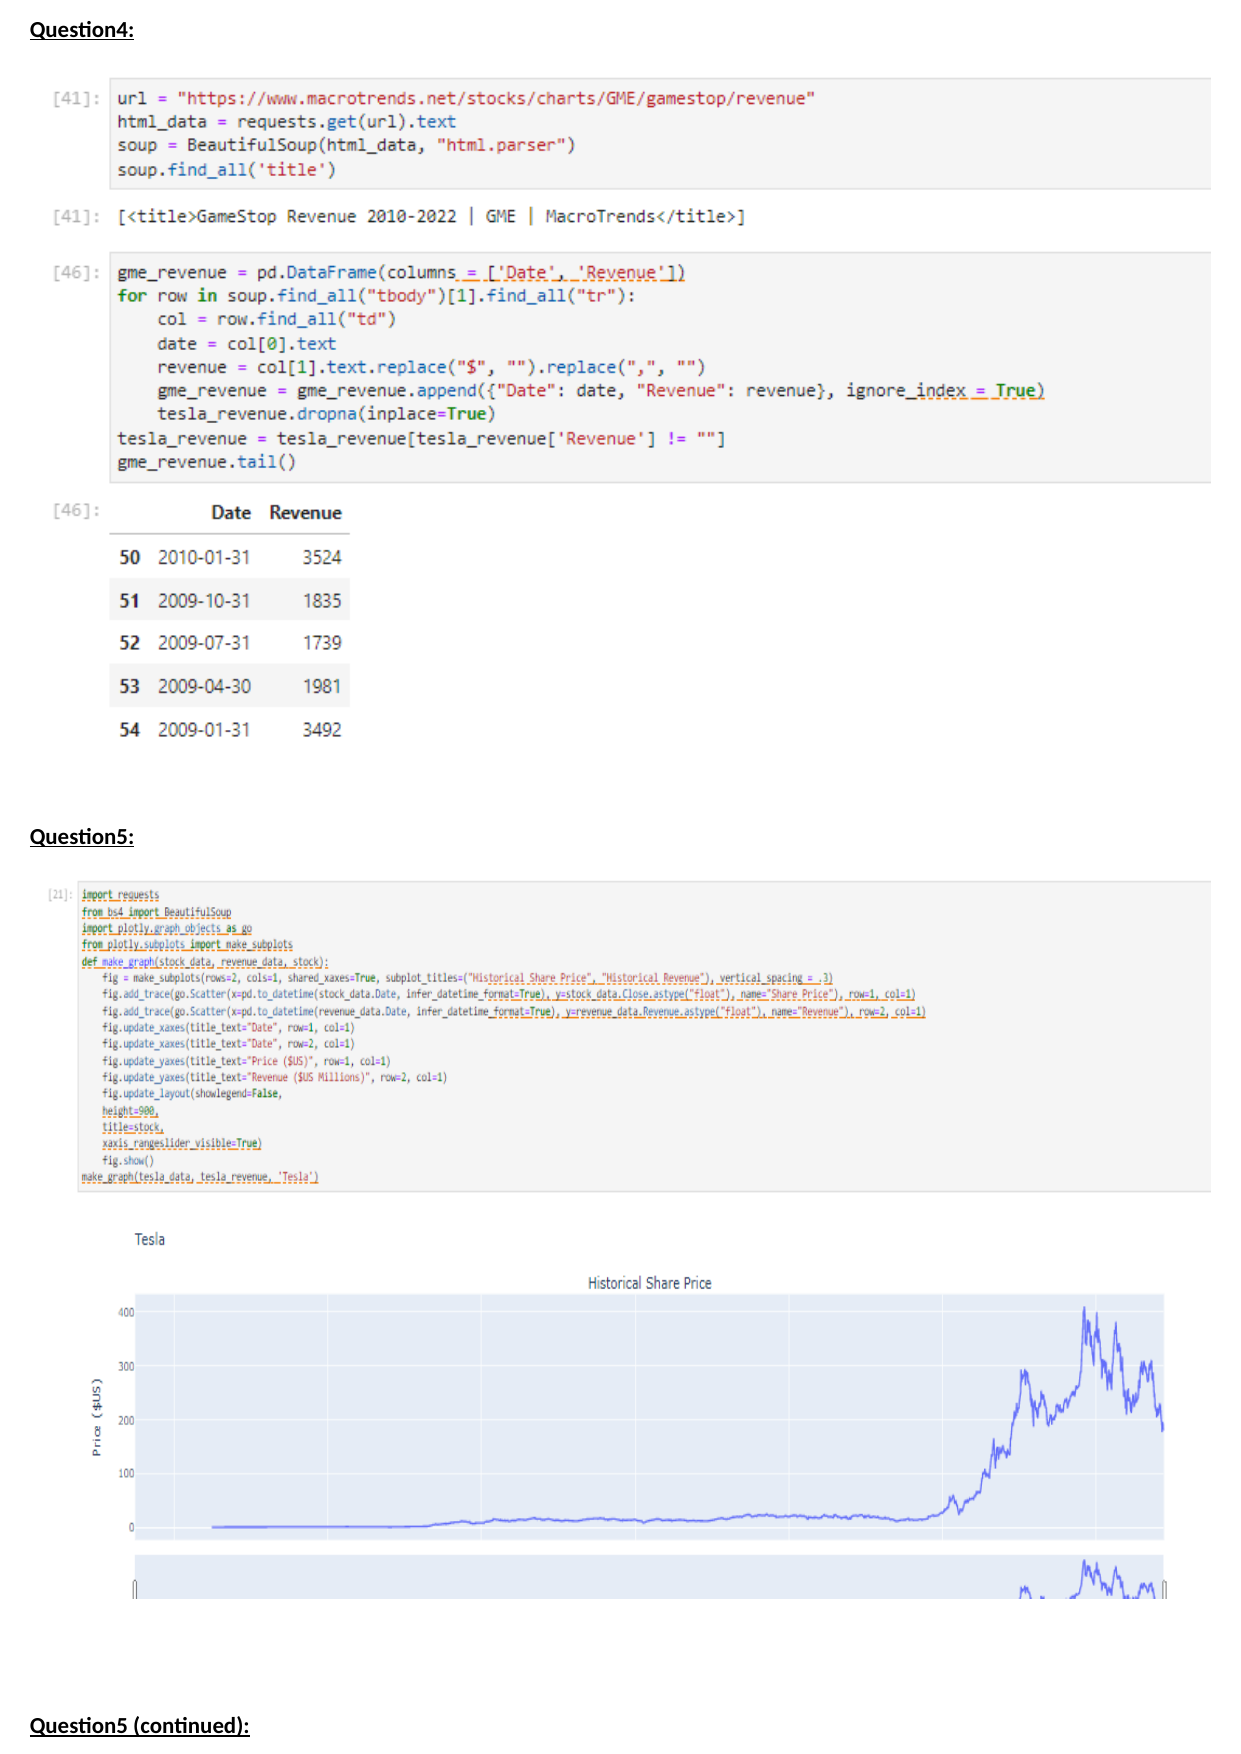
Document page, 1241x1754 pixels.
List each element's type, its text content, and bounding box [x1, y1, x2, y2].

text Question4: [29, 15, 1211, 43]
picture [29, 61, 1211, 757]
text Question5: [29, 822, 1211, 850]
text Question5 (continued): [29, 1711, 1211, 1739]
picture [29, 868, 1211, 1599]
